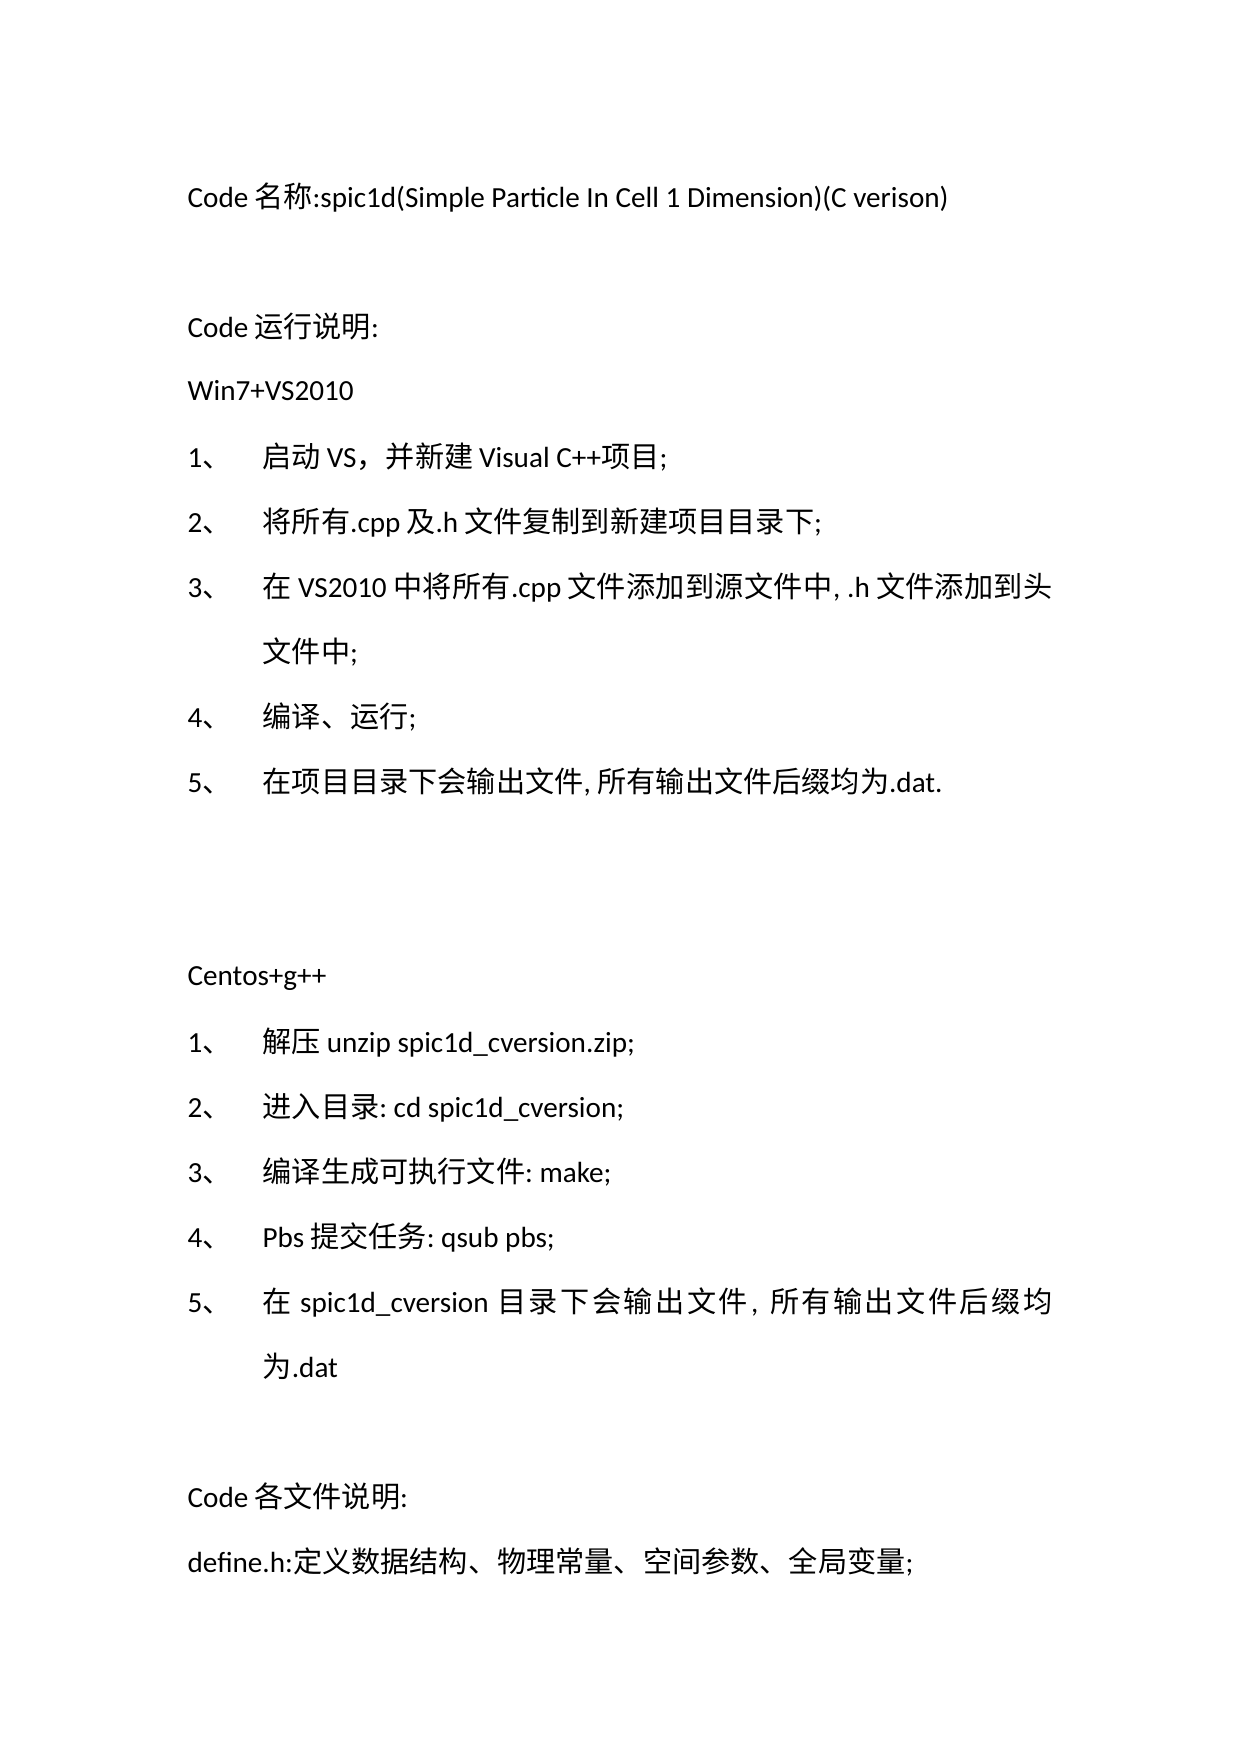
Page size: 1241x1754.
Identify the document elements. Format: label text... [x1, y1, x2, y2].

list 在VS2010中将所有.cpp文件添加到源文件中, .h文件添加到头文件中; [187, 552, 1053, 682]
list Pbs提交任务: qsub pbs; [187, 1202, 1053, 1267]
text Centos+g++ [187, 942, 1053, 1007]
text Code名称:spic1d(Simple Particle In Cell 1 Dimension)(C verison) [187, 162, 1053, 227]
list 在spic1d_cversion目录下会输出文件, 所有输出文件后缀均为.dat [187, 1267, 1053, 1397]
list 启动VS，并新建Visual C++项目; [187, 422, 1053, 487]
list 编译、运行; [187, 682, 1053, 747]
list 将所有.cpp及.h文件复制到新建项目目录下; [187, 487, 1053, 552]
list 在项目目录下会输出文件, 所有输出文件后缀均为.dat. [187, 747, 1053, 812]
list 编译生成可执行文件: make; [187, 1137, 1053, 1202]
text Code各文件说明: [187, 1462, 1053, 1527]
list 解压unzip spic1d_cversion.zip; [187, 1007, 1053, 1072]
text Win7+VS2010 [187, 357, 1053, 422]
text define.h:定义数据结构、物理常量、空间参数、全局变量; [187, 1527, 1053, 1592]
list 进入目录: cd spic1d_cversion; [187, 1072, 1053, 1137]
text Code运行说明: [187, 292, 1053, 357]
